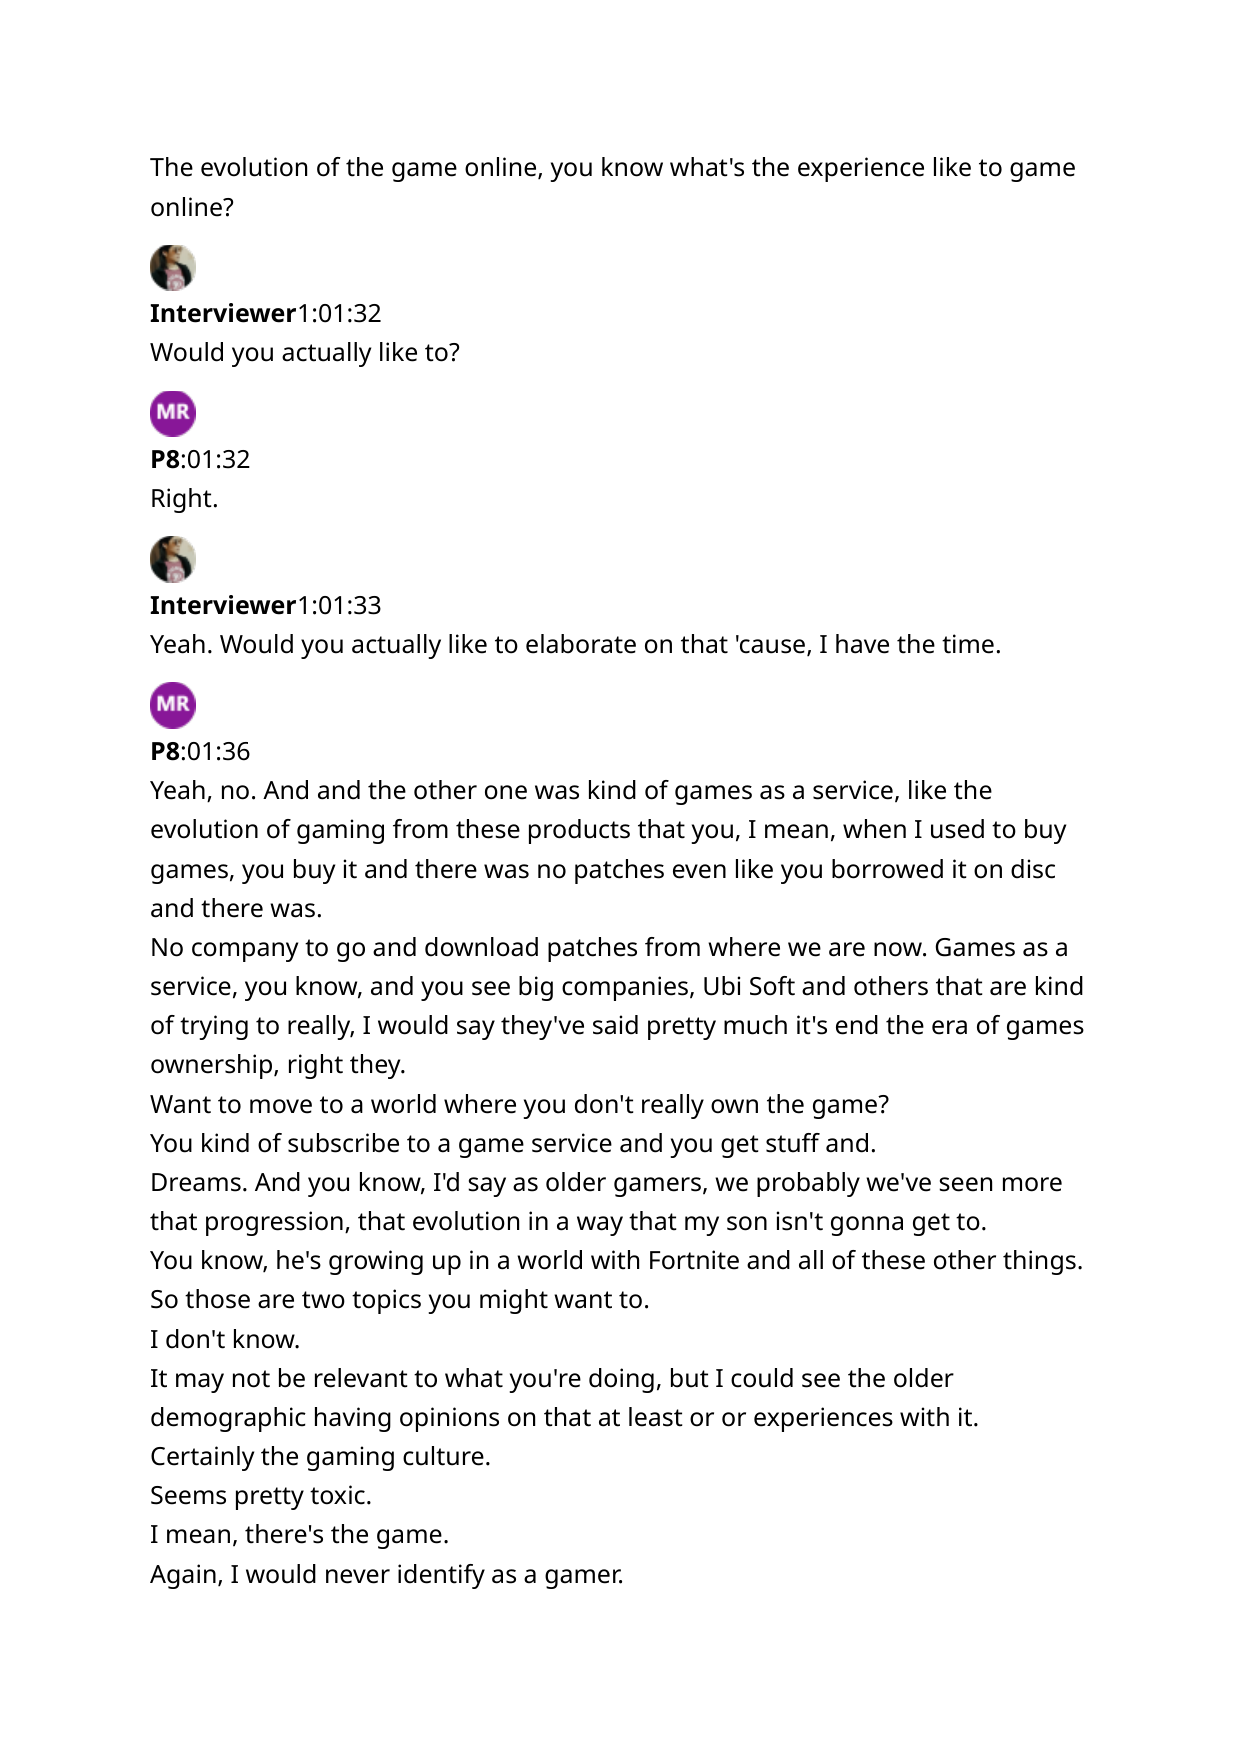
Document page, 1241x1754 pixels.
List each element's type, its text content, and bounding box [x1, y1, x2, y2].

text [150, 150, 1090, 223]
picture [150, 536, 196, 583]
picture [150, 682, 196, 729]
picture [150, 245, 196, 291]
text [150, 683, 1090, 1590]
picture [150, 391, 196, 437]
text P8:01:32 Right. [150, 391, 1090, 515]
text Interviewer1:01:33 Yeah. Would you actually like to elaborate on that 'cause, I have the time. [150, 537, 1090, 661]
text Interviewer1:01:32 Would you actually like to? [150, 245, 1090, 369]
